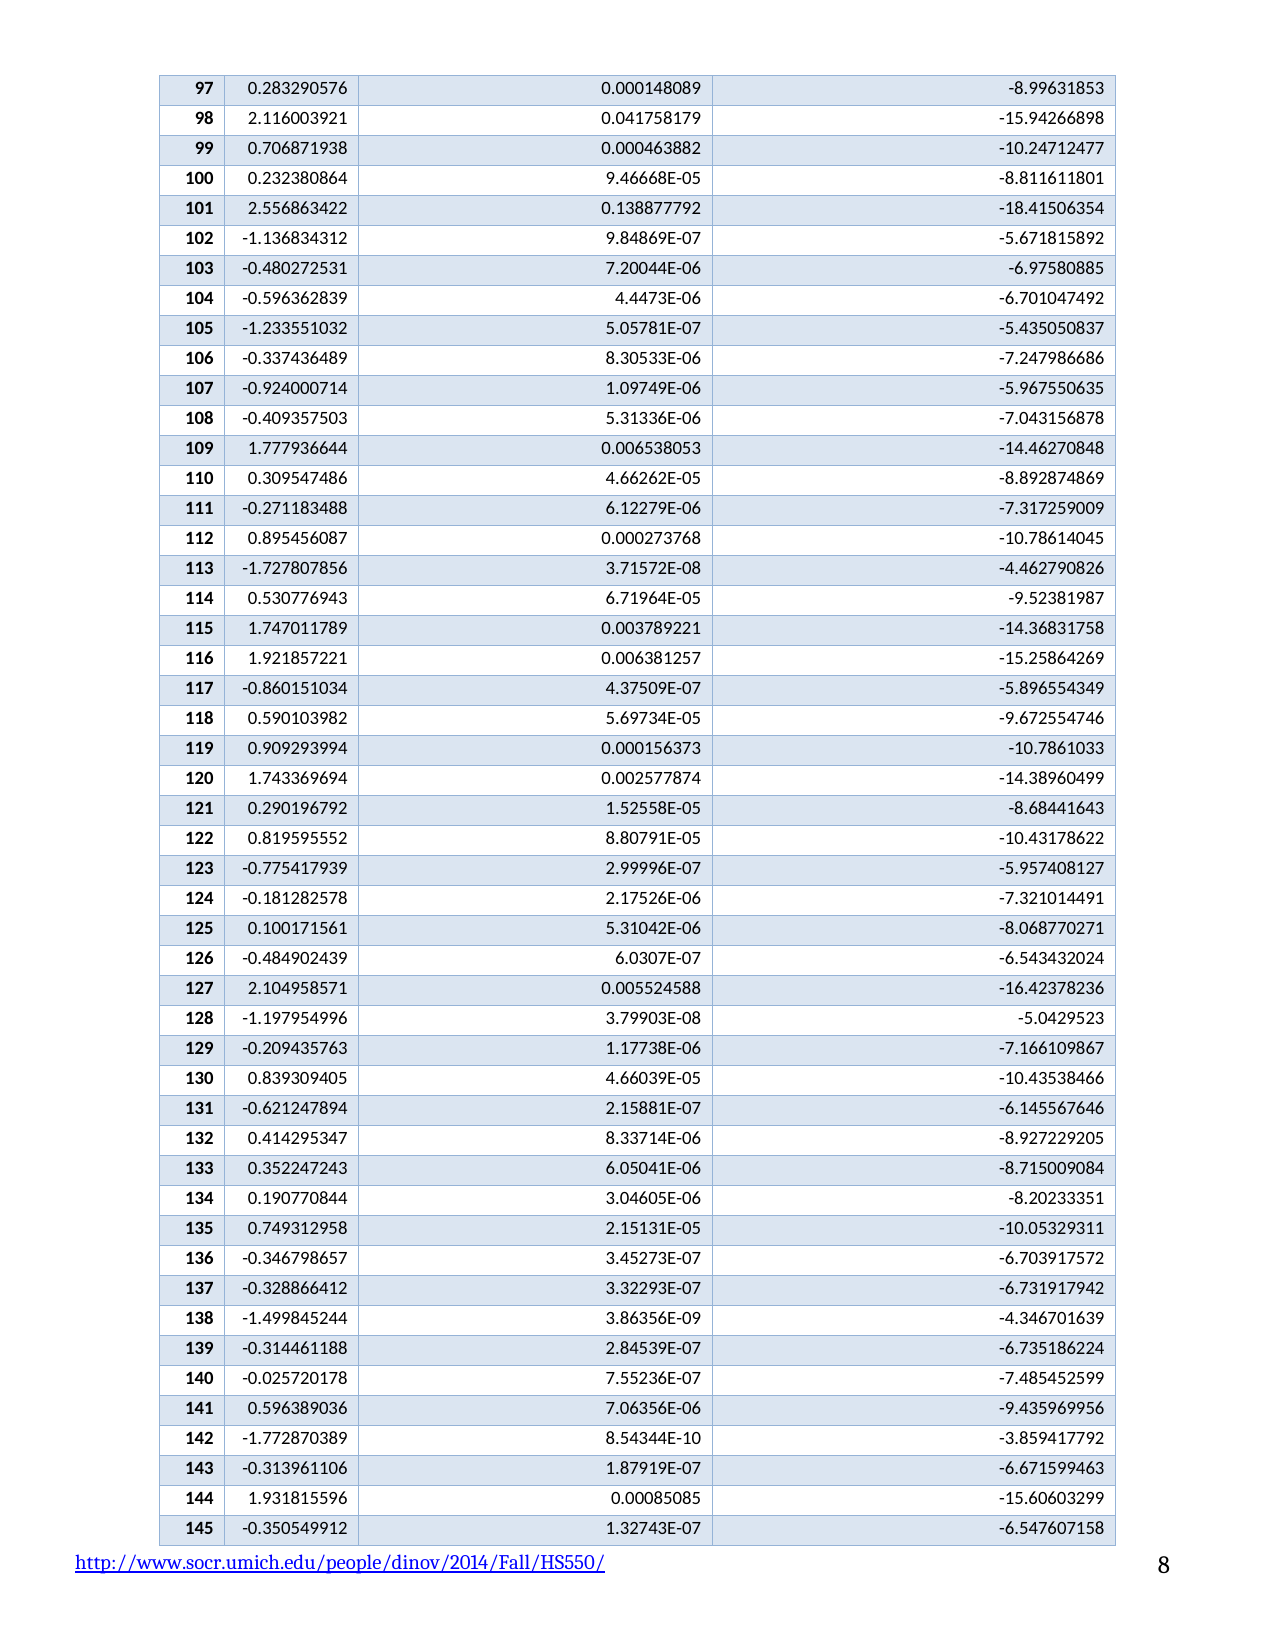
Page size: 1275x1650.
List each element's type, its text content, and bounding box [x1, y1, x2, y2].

table_cell -15.25864269 [713, 646, 1115, 675]
table_cell -14.46270848 [713, 436, 1115, 465]
table_cell 3.71572E-08 [359, 556, 712, 585]
table_cell 2.15881E-07 [359, 1096, 712, 1125]
table_cell 104 [160, 286, 224, 315]
table_cell 0.706871938 [225, 136, 358, 165]
table_cell 113 [160, 556, 224, 585]
table_cell -8.68441643 [713, 796, 1115, 825]
table_cell 6.12279E-06 [359, 496, 712, 525]
table_cell -0.596362839 [225, 286, 358, 315]
table_cell -7.485452599 [713, 1366, 1115, 1395]
table_cell 0.309547486 [225, 466, 358, 495]
table_cell -8.927229205 [713, 1126, 1115, 1155]
table_cell -7.321014491 [713, 886, 1115, 915]
table_cell 108 [160, 406, 224, 435]
table_cell 119 [160, 736, 224, 765]
table_cell -0.775417939 [225, 856, 358, 885]
table_cell -0.924000714 [225, 376, 358, 405]
table_cell 0.000148089 [359, 76, 712, 105]
table_cell 2.17526E-06 [359, 886, 712, 915]
table_cell -10.7861033 [713, 736, 1115, 765]
table_cell -7.317259009 [713, 496, 1115, 525]
table_cell 0.006538053 [359, 436, 712, 465]
table_cell 1.17738E-06 [359, 1036, 712, 1065]
table_cell 121 [160, 796, 224, 825]
table_cell -5.896554349 [713, 676, 1115, 705]
table_cell 125 [160, 916, 224, 945]
table_cell 142 [160, 1426, 224, 1455]
table_cell 2.84539E-07 [359, 1336, 712, 1365]
table_cell -8.811611801 [713, 166, 1115, 195]
table_cell 6.0307E-07 [359, 946, 712, 975]
table_cell -0.337436489 [225, 346, 358, 375]
table_cell -1.727807856 [225, 556, 358, 585]
table_cell 129 [160, 1036, 224, 1065]
table_cell 107 [160, 376, 224, 405]
table_cell 5.31336E-06 [359, 406, 712, 435]
table_cell 130 [160, 1066, 224, 1095]
table_cell 112 [160, 526, 224, 555]
table_cell 2.556863422 [225, 196, 358, 225]
table_cell -0.328866412 [225, 1276, 358, 1305]
table_cell 0.003789221 [359, 616, 712, 645]
table_cell 105 [160, 316, 224, 345]
table_cell -7.247986686 [713, 346, 1115, 375]
table_cell 0.283290576 [225, 76, 358, 105]
table_cell -7.043156878 [713, 406, 1115, 435]
table_cell -10.43538466 [713, 1066, 1115, 1095]
table_cell 0.000156373 [359, 736, 712, 765]
table_cell -0.025720178 [225, 1366, 358, 1395]
table_cell 0.002577874 [359, 766, 712, 795]
table_cell 0.596389036 [225, 1396, 358, 1425]
table_cell -18.41506354 [713, 196, 1115, 225]
table_cell -15.60603299 [713, 1486, 1115, 1515]
table_cell 1.931815596 [225, 1486, 358, 1515]
table_cell 8.80791E-05 [359, 826, 712, 855]
table_cell 1.32743E-07 [359, 1516, 712, 1545]
table_cell -1.233551032 [225, 316, 358, 345]
table_cell 134 [160, 1186, 224, 1215]
table_cell 0.100171561 [225, 916, 358, 945]
table_cell 2.116003921 [225, 106, 358, 135]
table_cell 133 [160, 1156, 224, 1185]
table_cell -8.99631853 [713, 76, 1115, 105]
table_cell -0.181282578 [225, 886, 358, 915]
table_cell -5.0429523 [713, 1006, 1115, 1035]
table_cell -0.350549912 [225, 1516, 358, 1545]
table_cell 4.4473E-06 [359, 286, 712, 315]
table_cell -7.166109867 [713, 1036, 1115, 1065]
table_cell 135 [160, 1216, 224, 1245]
table_cell 0.590103982 [225, 706, 358, 735]
table_cell 102 [160, 226, 224, 255]
table_cell -0.409357503 [225, 406, 358, 435]
table_cell 0.839309405 [225, 1066, 358, 1095]
table_cell 103 [160, 256, 224, 285]
table_cell 138 [160, 1306, 224, 1335]
table_cell 1.777936644 [225, 436, 358, 465]
table_cell 9.84869E-07 [359, 226, 712, 255]
table_cell 6.71964E-05 [359, 586, 712, 615]
table_cell 0.00085085 [359, 1486, 712, 1515]
table_cell 0.530776943 [225, 586, 358, 615]
table_cell 3.45273E-07 [359, 1246, 712, 1275]
table_cell -10.24712477 [713, 136, 1115, 165]
table_cell 98 [160, 106, 224, 135]
table_cell 127 [160, 976, 224, 1005]
table_cell -8.715009084 [713, 1156, 1115, 1185]
table_cell 116 [160, 646, 224, 675]
table_cell 111 [160, 496, 224, 525]
table_cell -4.346701639 [713, 1306, 1115, 1335]
table_cell 0.414295347 [225, 1126, 358, 1155]
table_cell -14.36831758 [713, 616, 1115, 645]
table_cell 136 [160, 1246, 224, 1275]
table_cell 0.819595552 [225, 826, 358, 855]
table_cell 0.005524588 [359, 976, 712, 1005]
table_cell 120 [160, 766, 224, 795]
table_cell 4.66262E-05 [359, 466, 712, 495]
table_cell 0.909293994 [225, 736, 358, 765]
table_cell 0.000273768 [359, 526, 712, 555]
table_cell -0.621247894 [225, 1096, 358, 1125]
table_cell 2.99996E-07 [359, 856, 712, 885]
table_cell -9.672554746 [713, 706, 1115, 735]
table_cell -5.435050837 [713, 316, 1115, 345]
table_cell 0.290196792 [225, 796, 358, 825]
table_cell 126 [160, 946, 224, 975]
table_cell -5.957408127 [713, 856, 1115, 885]
table_cell 5.69734E-05 [359, 706, 712, 735]
table_cell 1.743369694 [225, 766, 358, 795]
table_cell -3.859417792 [713, 1426, 1115, 1455]
table_cell 145 [160, 1516, 224, 1545]
table_cell -16.42378236 [713, 976, 1115, 1005]
table_cell 8.30533E-06 [359, 346, 712, 375]
table_cell 1.921857221 [225, 646, 358, 675]
table_cell 132 [160, 1126, 224, 1155]
table_cell 99 [160, 136, 224, 165]
table_cell 123 [160, 856, 224, 885]
table_cell 5.31042E-06 [359, 916, 712, 945]
table_cell 0.041758179 [359, 106, 712, 135]
table_cell 0.352247243 [225, 1156, 358, 1185]
table_cell 124 [160, 886, 224, 915]
table_cell -9.435969956 [713, 1396, 1115, 1425]
table_cell 97 [160, 76, 224, 105]
table_cell -0.313961106 [225, 1456, 358, 1485]
table_cell -0.209435763 [225, 1036, 358, 1065]
table_cell -6.701047492 [713, 286, 1115, 315]
table_cell 1.52558E-05 [359, 796, 712, 825]
table_cell -14.38960499 [713, 766, 1115, 795]
table_cell 100 [160, 166, 224, 195]
table_cell -9.52381987 [713, 586, 1115, 615]
table_cell -15.94266898 [713, 106, 1115, 135]
table_cell 3.79903E-08 [359, 1006, 712, 1035]
table_cell -0.484902439 [225, 946, 358, 975]
table_cell -1.197954996 [225, 1006, 358, 1035]
table_cell 3.32293E-07 [359, 1276, 712, 1305]
table_cell 8.54344E-10 [359, 1426, 712, 1455]
table_cell 3.86356E-09 [359, 1306, 712, 1335]
table_cell 117 [160, 676, 224, 705]
table_cell 0.190770844 [225, 1186, 358, 1215]
table_cell -1.136834312 [225, 226, 358, 255]
table_cell 144 [160, 1486, 224, 1515]
table_cell -0.271183488 [225, 496, 358, 525]
table_cell -5.967550635 [713, 376, 1115, 405]
table_cell -10.78614045 [713, 526, 1115, 555]
table_cell -1.772870389 [225, 1426, 358, 1455]
table_cell 4.66039E-05 [359, 1066, 712, 1095]
table_cell -6.145567646 [713, 1096, 1115, 1125]
table_cell 0.000463882 [359, 136, 712, 165]
table_cell 1.09749E-06 [359, 376, 712, 405]
table_cell -6.735186224 [713, 1336, 1115, 1365]
table_cell -10.05329311 [713, 1216, 1115, 1245]
table_cell 143 [160, 1456, 224, 1485]
table_cell 139 [160, 1336, 224, 1365]
table_cell 2.15131E-05 [359, 1216, 712, 1245]
table_cell 0.895456087 [225, 526, 358, 555]
table_cell -6.703917572 [713, 1246, 1115, 1275]
table_cell 1.747011789 [225, 616, 358, 645]
table_cell -8.068770271 [713, 916, 1115, 945]
table_cell -0.314461188 [225, 1336, 358, 1365]
table_cell 114 [160, 586, 224, 615]
table_cell 7.06356E-06 [359, 1396, 712, 1425]
table_cell 0.138877792 [359, 196, 712, 225]
table_cell 8.33714E-06 [359, 1126, 712, 1155]
table_cell 141 [160, 1396, 224, 1425]
table_cell -8.20233351 [713, 1186, 1115, 1215]
table_cell -10.43178622 [713, 826, 1115, 855]
table_cell 106 [160, 346, 224, 375]
table_cell 0.749312958 [225, 1216, 358, 1245]
table_cell 0.232380864 [225, 166, 358, 195]
table_cell 1.87919E-07 [359, 1456, 712, 1485]
table_cell -1.499845244 [225, 1306, 358, 1335]
table_cell 4.37509E-07 [359, 676, 712, 705]
table_cell 140 [160, 1366, 224, 1395]
table_cell -4.462790826 [713, 556, 1115, 585]
table_cell 7.55236E-07 [359, 1366, 712, 1395]
table_cell 9.46668E-05 [359, 166, 712, 195]
table_cell 7.20044E-06 [359, 256, 712, 285]
table_cell 2.104958571 [225, 976, 358, 1005]
table_cell -0.346798657 [225, 1246, 358, 1275]
table_cell -6.543432024 [713, 946, 1115, 975]
table_cell 118 [160, 706, 224, 735]
table_cell -6.731917942 [713, 1276, 1115, 1305]
table_cell 3.04605E-06 [359, 1186, 712, 1215]
table_cell 5.05781E-07 [359, 316, 712, 345]
table_cell -5.671815892 [713, 226, 1115, 255]
table_cell 0.006381257 [359, 646, 712, 675]
table_cell -6.671599463 [713, 1456, 1115, 1485]
table_cell 109 [160, 436, 224, 465]
table_cell 131 [160, 1096, 224, 1125]
table_cell -0.480272531 [225, 256, 358, 285]
table_cell 115 [160, 616, 224, 645]
table_cell 110 [160, 466, 224, 495]
table_cell 101 [160, 196, 224, 225]
table_cell 122 [160, 826, 224, 855]
table_cell 6.05041E-06 [359, 1156, 712, 1185]
table_cell -6.547607158 [713, 1516, 1115, 1545]
table_cell -8.892874869 [713, 466, 1115, 495]
table_cell 128 [160, 1006, 224, 1035]
table_cell -0.860151034 [225, 676, 358, 705]
table_cell -6.97580885 [713, 256, 1115, 285]
table_cell 137 [160, 1276, 224, 1305]
